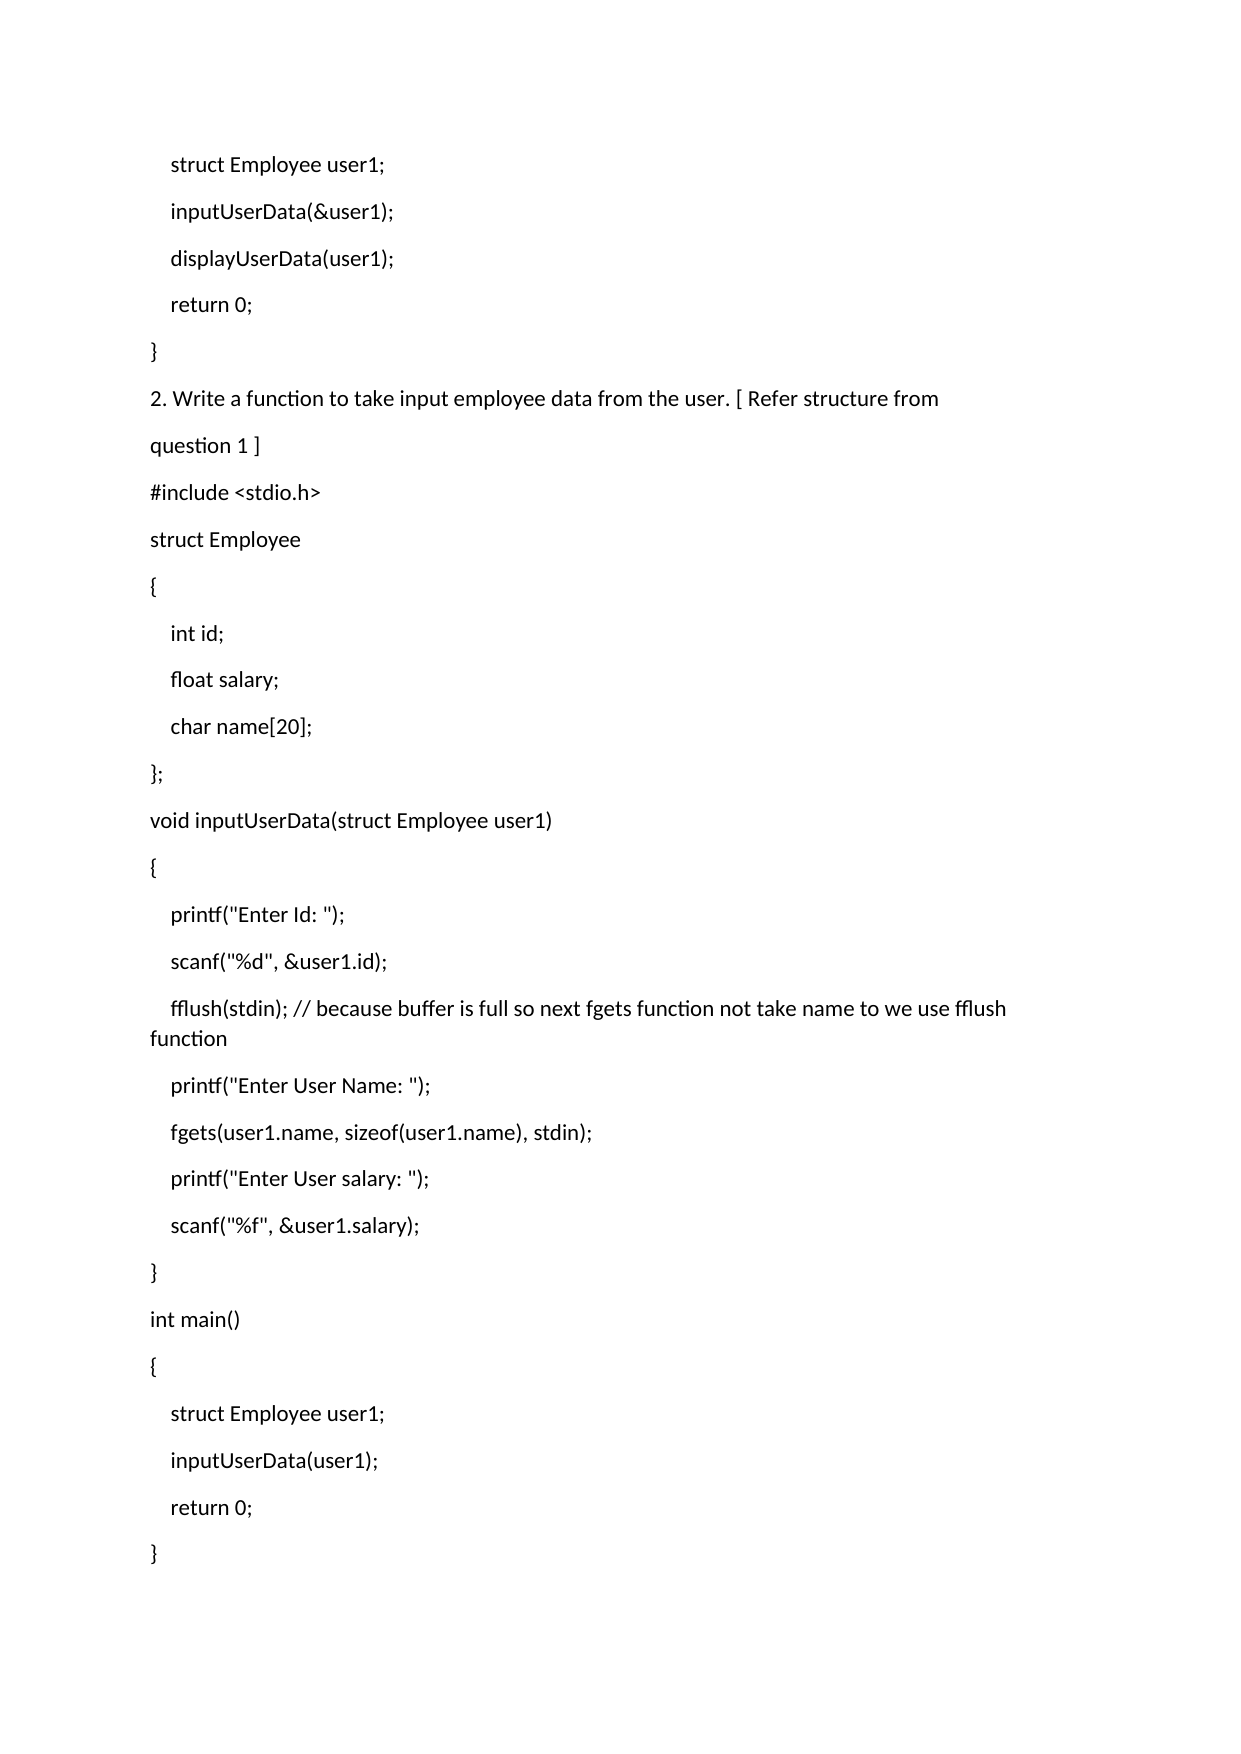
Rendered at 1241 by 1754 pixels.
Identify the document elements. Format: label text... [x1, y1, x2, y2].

text struct Employee user1; [150, 150, 1090, 178]
text inputUserData(user1); [150, 1446, 1090, 1474]
text printf("Enter User Name: "); [150, 1071, 1090, 1099]
text 2. Write a function to take input employee data from the user. [ Refer structure from [150, 384, 1090, 412]
text printf("Enter Id: "); [150, 900, 1090, 928]
text }; [150, 759, 1090, 787]
text int id; [150, 619, 1090, 647]
text { [150, 572, 1090, 600]
text displayUserData(user1); [150, 244, 1090, 272]
text fgets(user1.name, sizeof(user1.name), stdin); [150, 1118, 1090, 1146]
text return 0; [150, 291, 1090, 319]
text struct Employee [150, 525, 1090, 553]
text char name[20]; [150, 712, 1090, 741]
text int main() [150, 1305, 1090, 1333]
text float salary; [150, 666, 1090, 694]
text inputUserData(&user1); [150, 197, 1090, 225]
text } [150, 337, 1090, 366]
text fflush(stdin); // because buffer is full so next fgets function not take name to we use fflush function [150, 994, 1090, 1052]
text question 1 ] [150, 431, 1090, 459]
text { [150, 853, 1090, 881]
text scanf("%d", &user1.id); [150, 947, 1090, 975]
text scanf("%f", &user1.salary); [150, 1211, 1090, 1239]
text { [150, 1352, 1090, 1380]
text return 0; [150, 1493, 1090, 1521]
text printf("Enter User salary: "); [150, 1164, 1090, 1193]
text void inputUserData(struct Employee user1) [150, 806, 1090, 834]
text } [150, 1258, 1090, 1286]
text #include <stdio.h> [150, 478, 1090, 506]
text struct Employee user1; [150, 1399, 1090, 1427]
text } [150, 1539, 1090, 1568]
